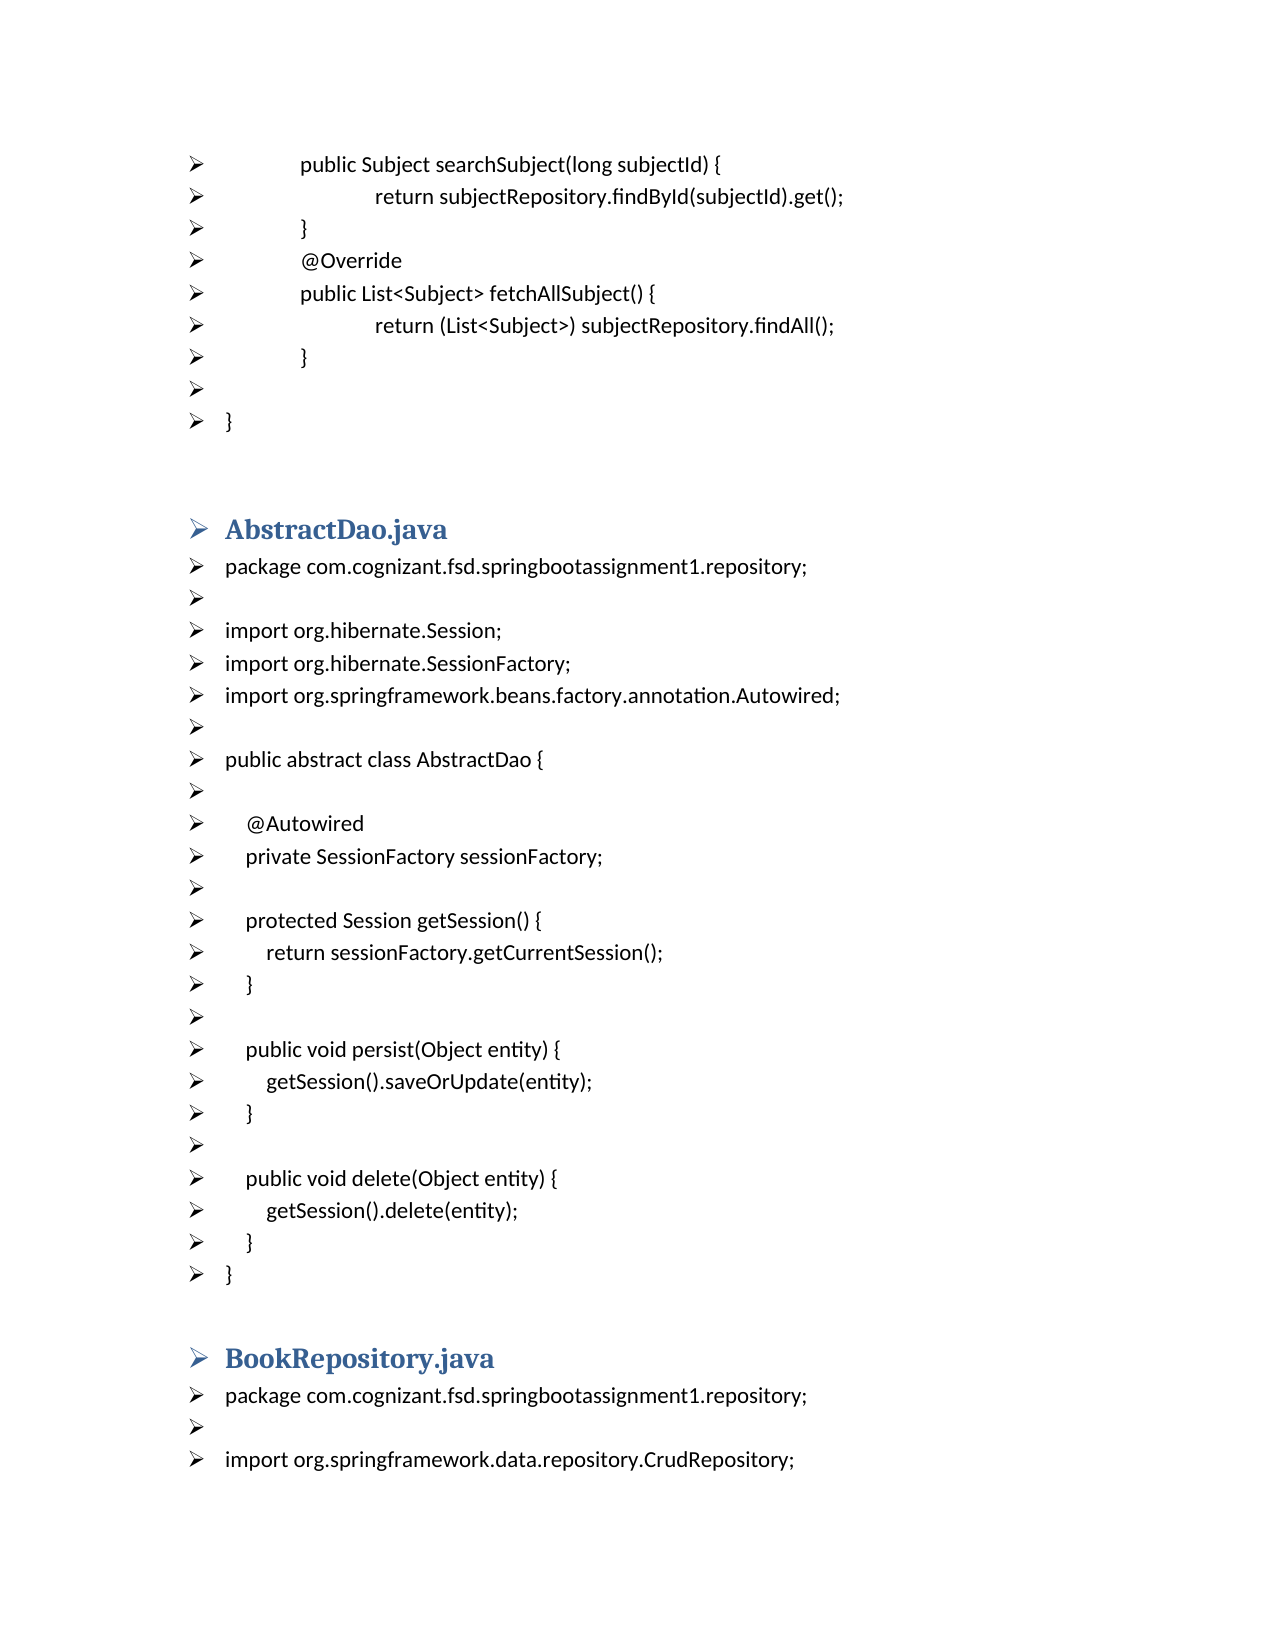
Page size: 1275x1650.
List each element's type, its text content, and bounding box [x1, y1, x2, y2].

subtitle BookRepository.java [187, 1342, 1125, 1376]
list private SessionFactory sessionFactory; [187, 842, 1125, 870]
list } [187, 1099, 1125, 1127]
list return sessionFactory.getCurrentSession(); [187, 938, 1125, 966]
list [187, 1381, 1125, 1409]
list @Autowired [187, 809, 1125, 838]
list getSession().delete(entity); [187, 1196, 1125, 1224]
list } [187, 1260, 1125, 1288]
list } [187, 407, 1125, 436]
subtitle AbstractDao.java [187, 513, 1125, 547]
list return subjectRepository.findById(subjectId).get(); [187, 182, 1125, 210]
list public List<Subject> fetchAllSubject() { [187, 279, 1125, 307]
list public Subject searchSubject(long subjectId) { [187, 150, 1125, 178]
list getSession().saveOrUpdate(entity); [187, 1067, 1125, 1095]
list } [187, 971, 1125, 998]
list protected Session getSession() { [187, 906, 1125, 934]
list public abstract class AbstractDao { [187, 745, 1125, 773]
list } [187, 343, 1125, 371]
list } [187, 1228, 1125, 1256]
list public void persist(Object entity) { [187, 1035, 1125, 1063]
list package com.cognizant.fsd.springbootassignment1.repository; [187, 552, 1125, 580]
list import org.hibernate.Session; [187, 616, 1125, 644]
list import org.springframework.data.repository.CrudRepository; [187, 1445, 1125, 1473]
list @Override [187, 247, 1125, 274]
list import org.hibernate.SessionFactory; [187, 649, 1125, 677]
list public void delete(Object entity) { [187, 1164, 1125, 1192]
list return (List<Subject>) subjectRepository.findAll(); [187, 311, 1125, 339]
list } [187, 214, 1125, 242]
list import org.springframework.beans.factory.annotation.Autowired; [187, 681, 1125, 709]
